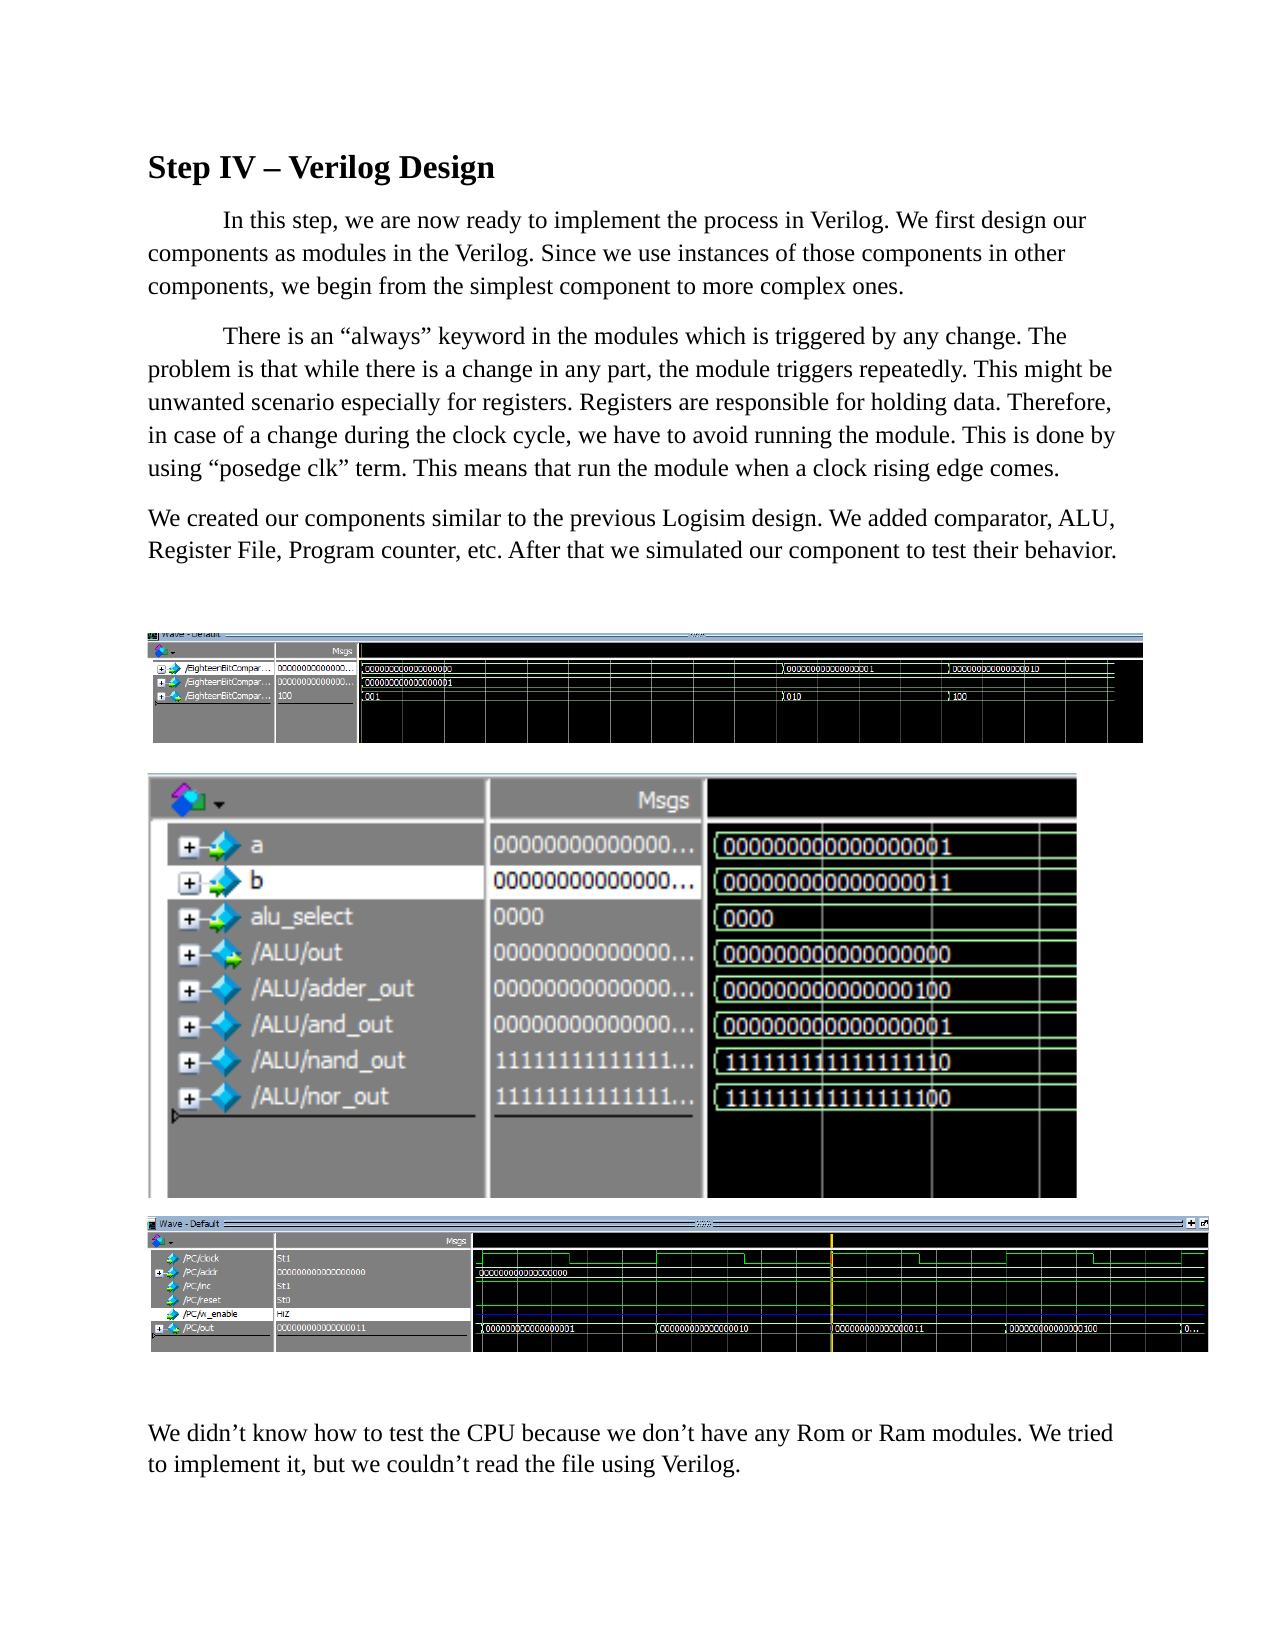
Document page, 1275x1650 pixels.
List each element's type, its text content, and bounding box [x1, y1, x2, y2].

picture [147, 773, 1077, 1198]
text In this step, we are now ready to implement the process in Verilog. We first design our components as modules in the Verilog. Since we use instances of those components in other components, we begin from the simplest component to more complex ones. [148, 205, 1127, 300]
text There is an “always” keyword in the modules which is triggered by any change. The problem is that while there is a change in any part, the module triggers repeatedly. This might be unwanted scenario especially for registers. Registers are responsible for holding data. Therefore, in case of a change during the clock cycle, we have to avoid running the module. This is done by using “posedge clk” term. This means that run the module when a clock rising edge comes. [148, 321, 1127, 482]
picture [147, 1216, 1209, 1352]
picture [147, 633, 1143, 743]
text We created our components similar to the previous Logisim design. We added comparator, ALU, Register File, Program counter, etc. After that we simulated our component to test their behavior. [148, 503, 1127, 564]
subtitle Step IV – Verilog Design [148, 148, 1127, 186]
text We didn’t know how to test the CPU because we don’t have any Rom or Ram modules. We tried to implement it, but we couldn’t read the file using Verilog. [148, 1418, 1127, 1478]
